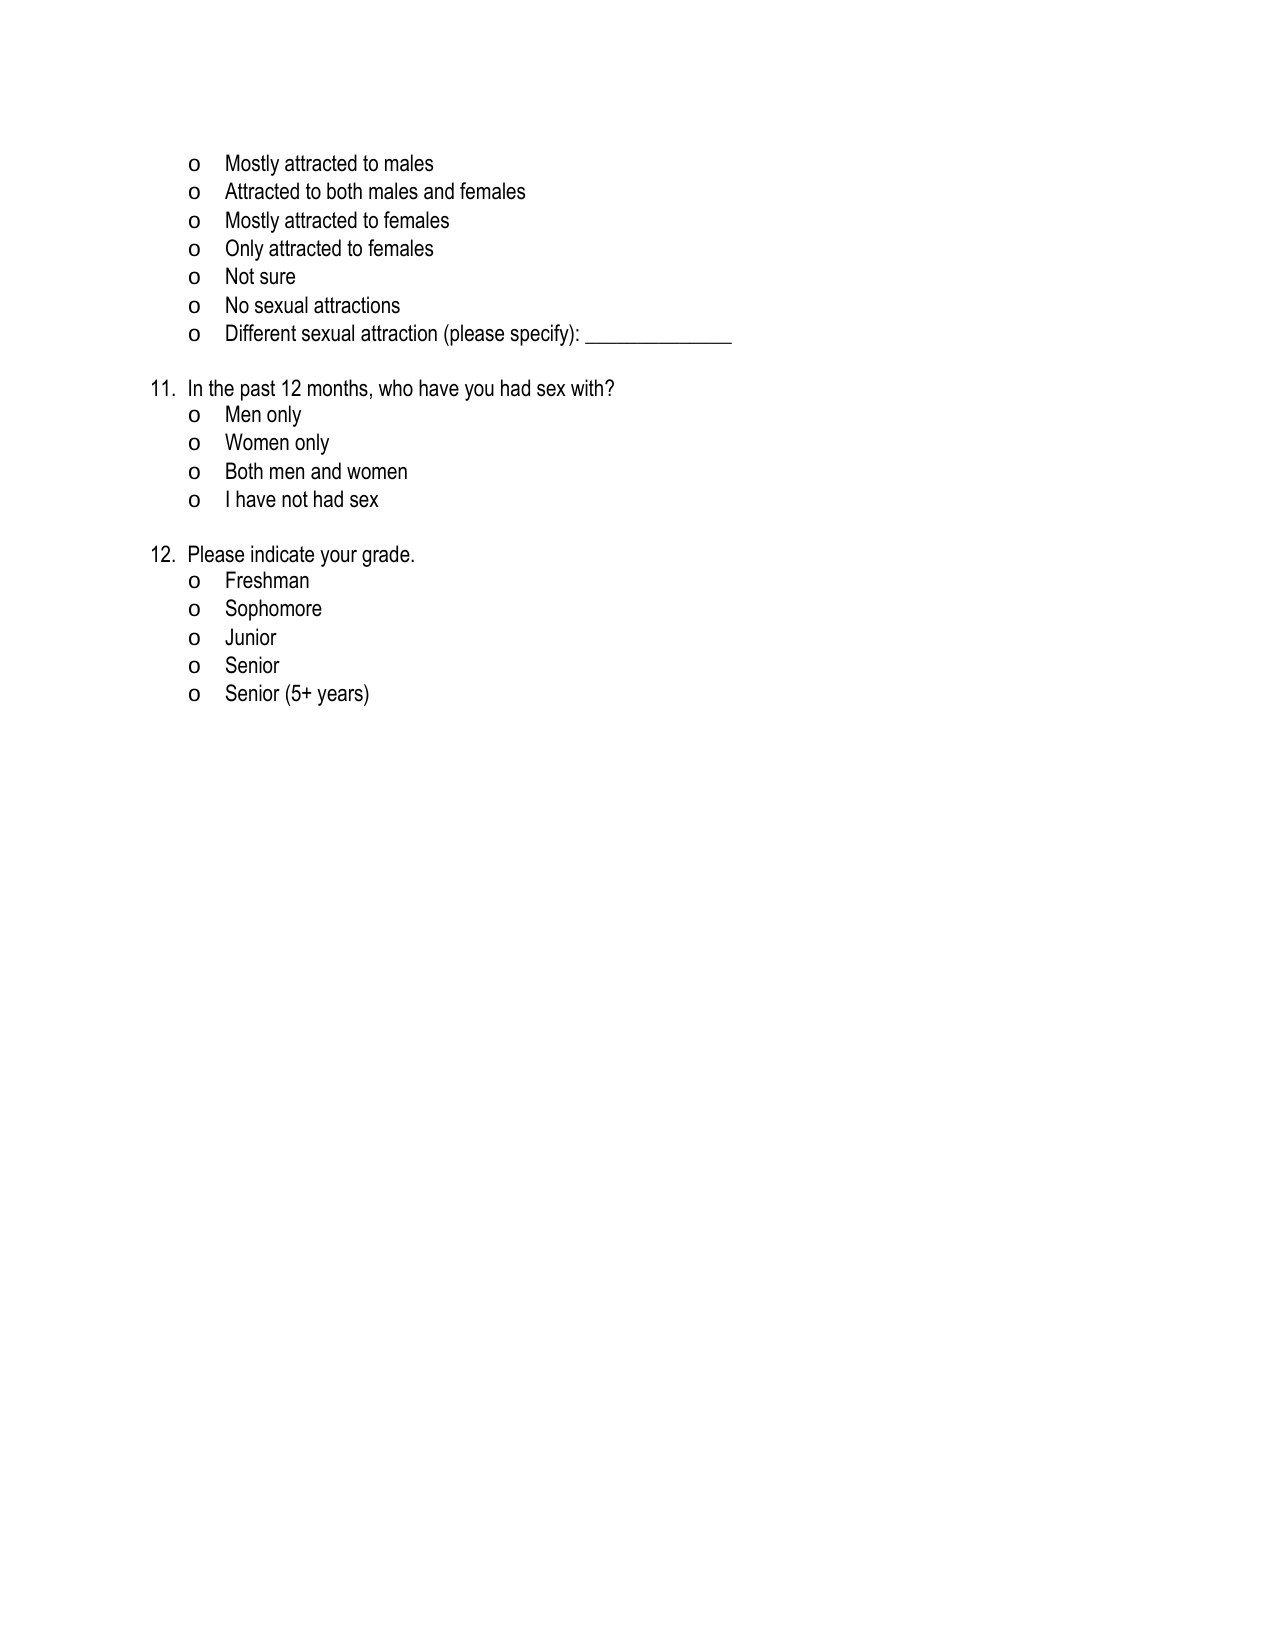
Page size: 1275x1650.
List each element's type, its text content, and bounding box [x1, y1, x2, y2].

list Mostly attracted to females [187, 207, 1125, 235]
list No sexual attractions [187, 292, 1125, 320]
list Mostly attracted to males [187, 150, 1125, 178]
list Senior [187, 652, 1125, 680]
list Sophomore [187, 595, 1125, 624]
list Men only [187, 401, 1125, 429]
list Senior (5+ years) [187, 680, 1125, 709]
list Attracted to both males and females [187, 178, 1125, 207]
list Different sexual attraction (please specify): ______________ [187, 320, 1125, 348]
list I have not had sex [187, 486, 1125, 514]
list Only attracted to females [187, 235, 1125, 263]
list Women only [187, 429, 1125, 458]
list Please indicate your grade. [150, 541, 1125, 567]
list Not sure [187, 263, 1125, 292]
list Junior [187, 624, 1125, 652]
list Freshman [187, 567, 1125, 595]
list Both men and women [187, 458, 1125, 486]
list In the past 12 months, who have you had sex with? [150, 375, 1125, 401]
